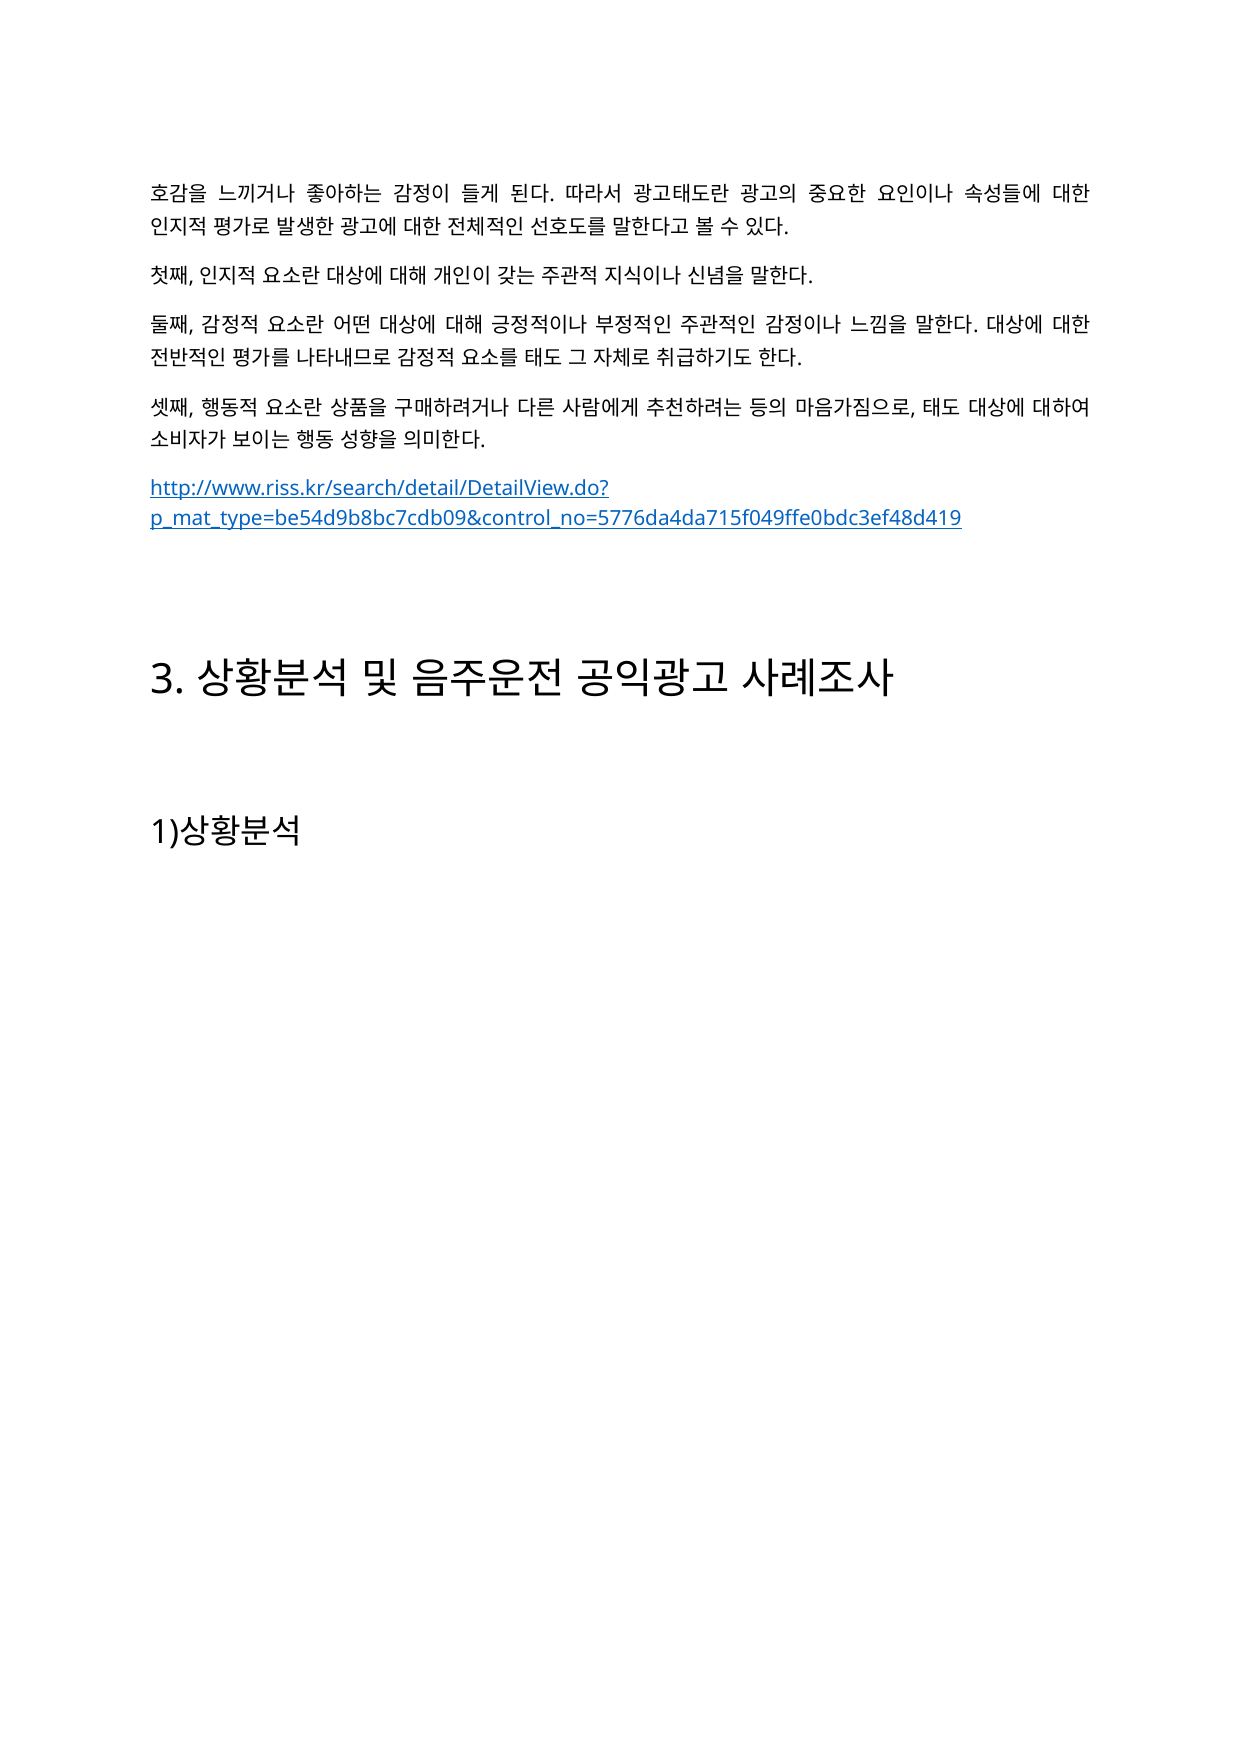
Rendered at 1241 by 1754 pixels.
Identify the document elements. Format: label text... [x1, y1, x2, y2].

text 첫째, 인지적 요소란 대상에 대해 개인이 갖는 주관적 지식이나 신념을 말한다. [150, 259, 1090, 289]
text 1)상황분석 [150, 805, 1090, 854]
text http://www.riss.kr/search/detail/DetailView.do?p_mat_type=be54d9b8bc7cdb09&control_no=5776da4da715f049ffe0bdc3ef48d419 [150, 473, 1090, 532]
text 3. 상황분석 및 음주운전 공익광고 사례조사 [150, 645, 1090, 706]
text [150, 177, 1090, 240]
text 둘째, 감정적 요소란 어떤 대상에 대해 긍정적이나 부정적인 주관적인 감정이나 느낌을 말한다. 대상에 대한 전반적인 평가를 나타내므로 감정적 요소를 태도 그 자체로 취급하기도 한다. [150, 309, 1090, 372]
text 셋째, 행동적 요소란 상품을 구매하려거나 다른 사람에게 추천하려는 등의 마음가짐으로, 태도 대상에 대하여 소비자가 보이는 행동 성향을 의미한다. [150, 391, 1090, 454]
